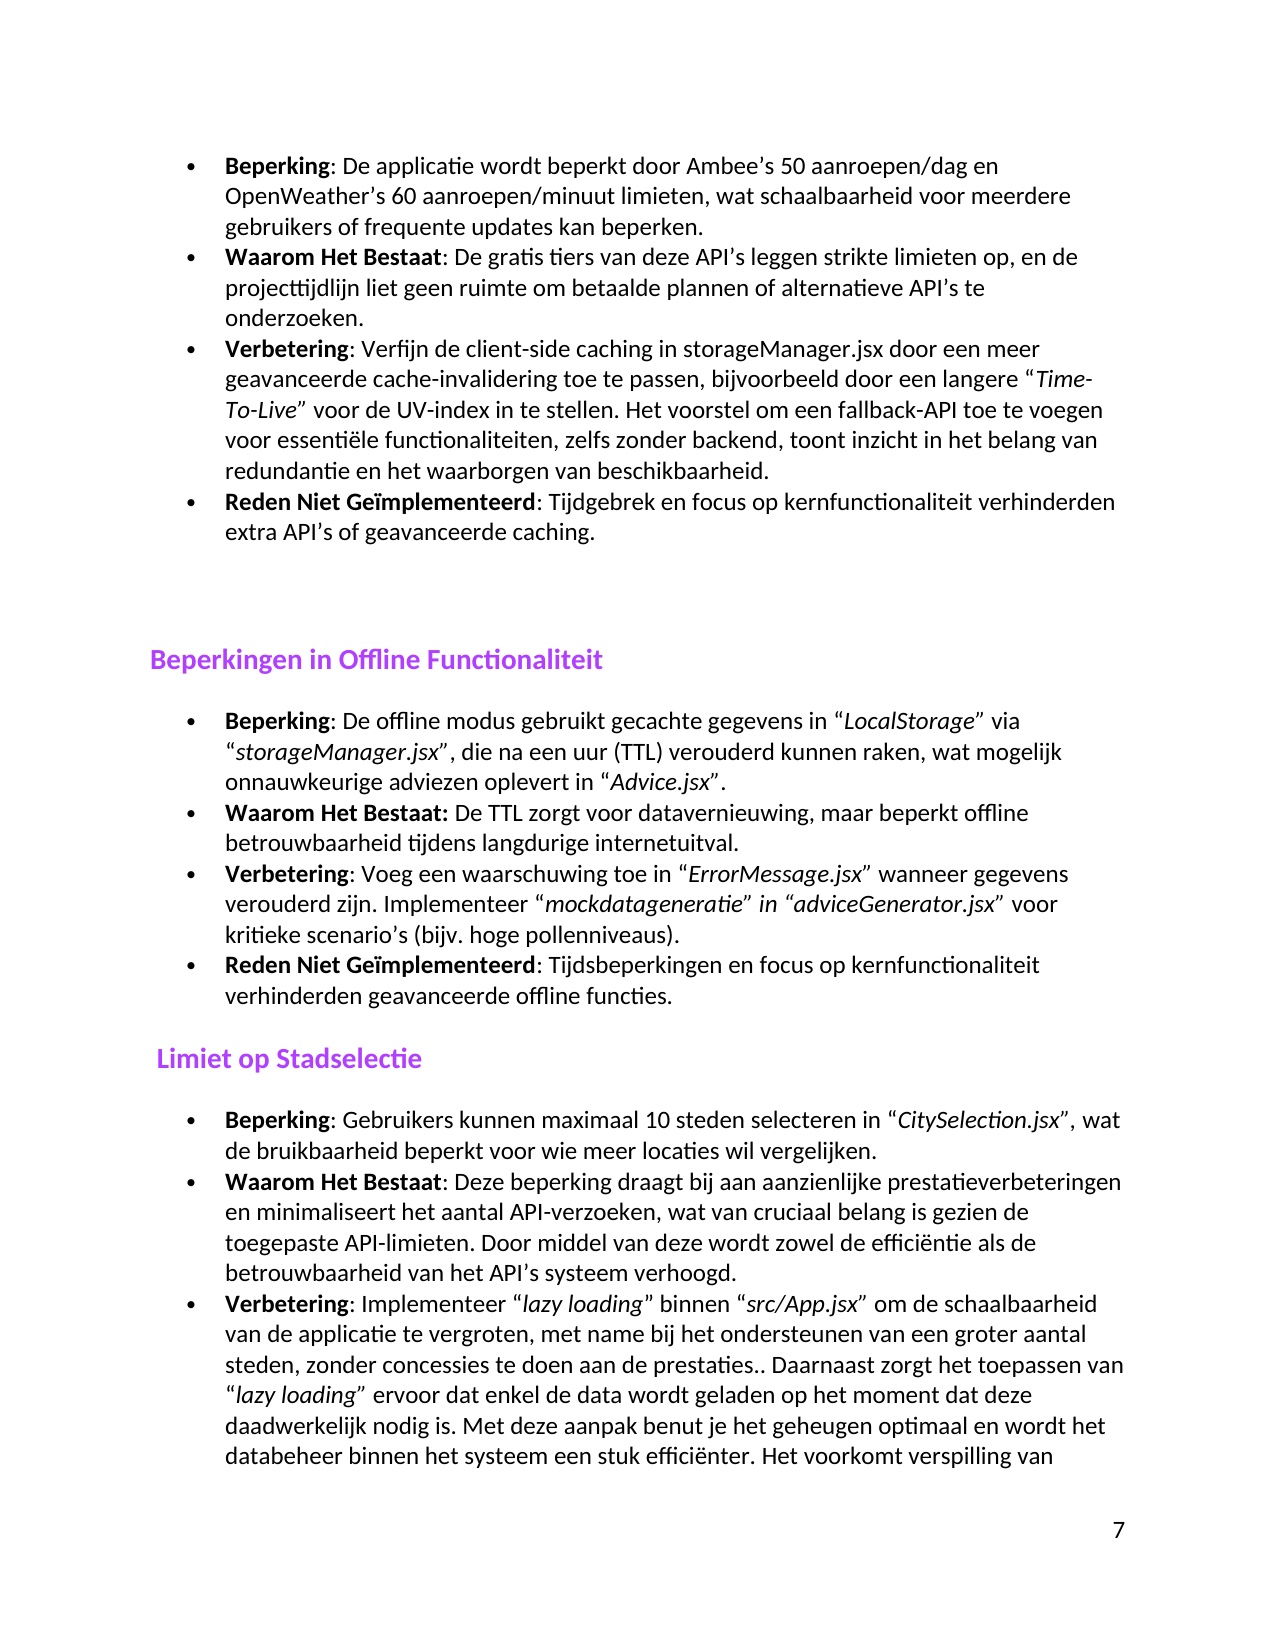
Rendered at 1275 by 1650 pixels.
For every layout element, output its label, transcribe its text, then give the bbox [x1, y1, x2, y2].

list Verbetering: Verfijn de client-side caching in storageManager.jsx door een meer geavanceerde cache-invalidering toe te passen, bijvoorbeeld door een langere “Time-To-Live” voor de UV-index in te stellen. Het voorstel om een fallback-API toe te voegen voor essentiële functionaliteiten, zelfs zonder backend, toont inzicht in het belang van redundantie en het waarborgen van beschikbaarheid. [187, 333, 1125, 486]
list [187, 1288, 1125, 1471]
list Reden Niet Geïmplementeerd: Tijdsbeperkingen en focus op kernfunctionaliteit verhinderden geavanceerde offline functies. [187, 950, 1125, 1011]
list Waarom Het Bestaat: Deze beperking draagt bij aan aanzienlijke prestatieverbeteringen en minimaliseert het aantal API-verzoeken, wat van cruciaal belang is gezien de toegepaste API-limieten. Door middel van deze wordt zowel de efficiëntie als de betrouwbaarheid van het API’s systeem verhoogd. [187, 1166, 1125, 1288]
list Waarom Het Bestaat: De TTL zorgt voor datavernieuwing, maar beperkt offline betrouwbaarheid tijdens langdurige internetuitval. [187, 797, 1125, 858]
list Reden Niet Geïmplementeerd: Tijdgebrek en focus op kernfunctionaliteit verhinderden extra API’s of geavanceerde caching. [187, 486, 1125, 547]
list Beperking: Gebruikers kunnen maximaal 10 steden selecteren in “CitySelection.jsx”, wat de bruikbaarheid beperkt voor wie meer locaties wil vergelijken. [187, 1105, 1125, 1166]
list Beperking: De applicatie wordt beperkt door Ambee’s 50 aanroepen/dag en OpenWeather’s 60 aanroepen/minuut limieten, wat schaalbaarheid voor meerdere gebruikers of frequente updates kan beperken. [187, 150, 1125, 242]
text Beperkingen in Offline Functionaliteit [150, 641, 1125, 676]
list Verbetering: Voeg een waarschuwing toe in “ErrorMessage.jsx” wanneer gegevens verouderd zijn. Implementeer “mockdatageneratie” in “adviceGenerator.jsx” voor kritieke scenario’s (bijv. hoge pollenniveaus). [187, 858, 1125, 950]
text Limiet op Stadselectie [150, 1040, 1125, 1076]
list Waarom Het Bestaat: De gratis tiers van deze API’s leggen strikte limieten op, en de projecttijdlijn liet geen ruimte om betaalde plannen of alternatieve API’s te onderzoeken. [187, 242, 1125, 333]
list Beperking: De offline modus gebruikt gecachte gegevens in “LocalStorage” via “storageManager.jsx”, die na een uur (TTL) verouderd kunnen raken, wat mogelijk onnauwkeurige adviezen oplevert in “Advice.jsx”. [187, 706, 1125, 797]
